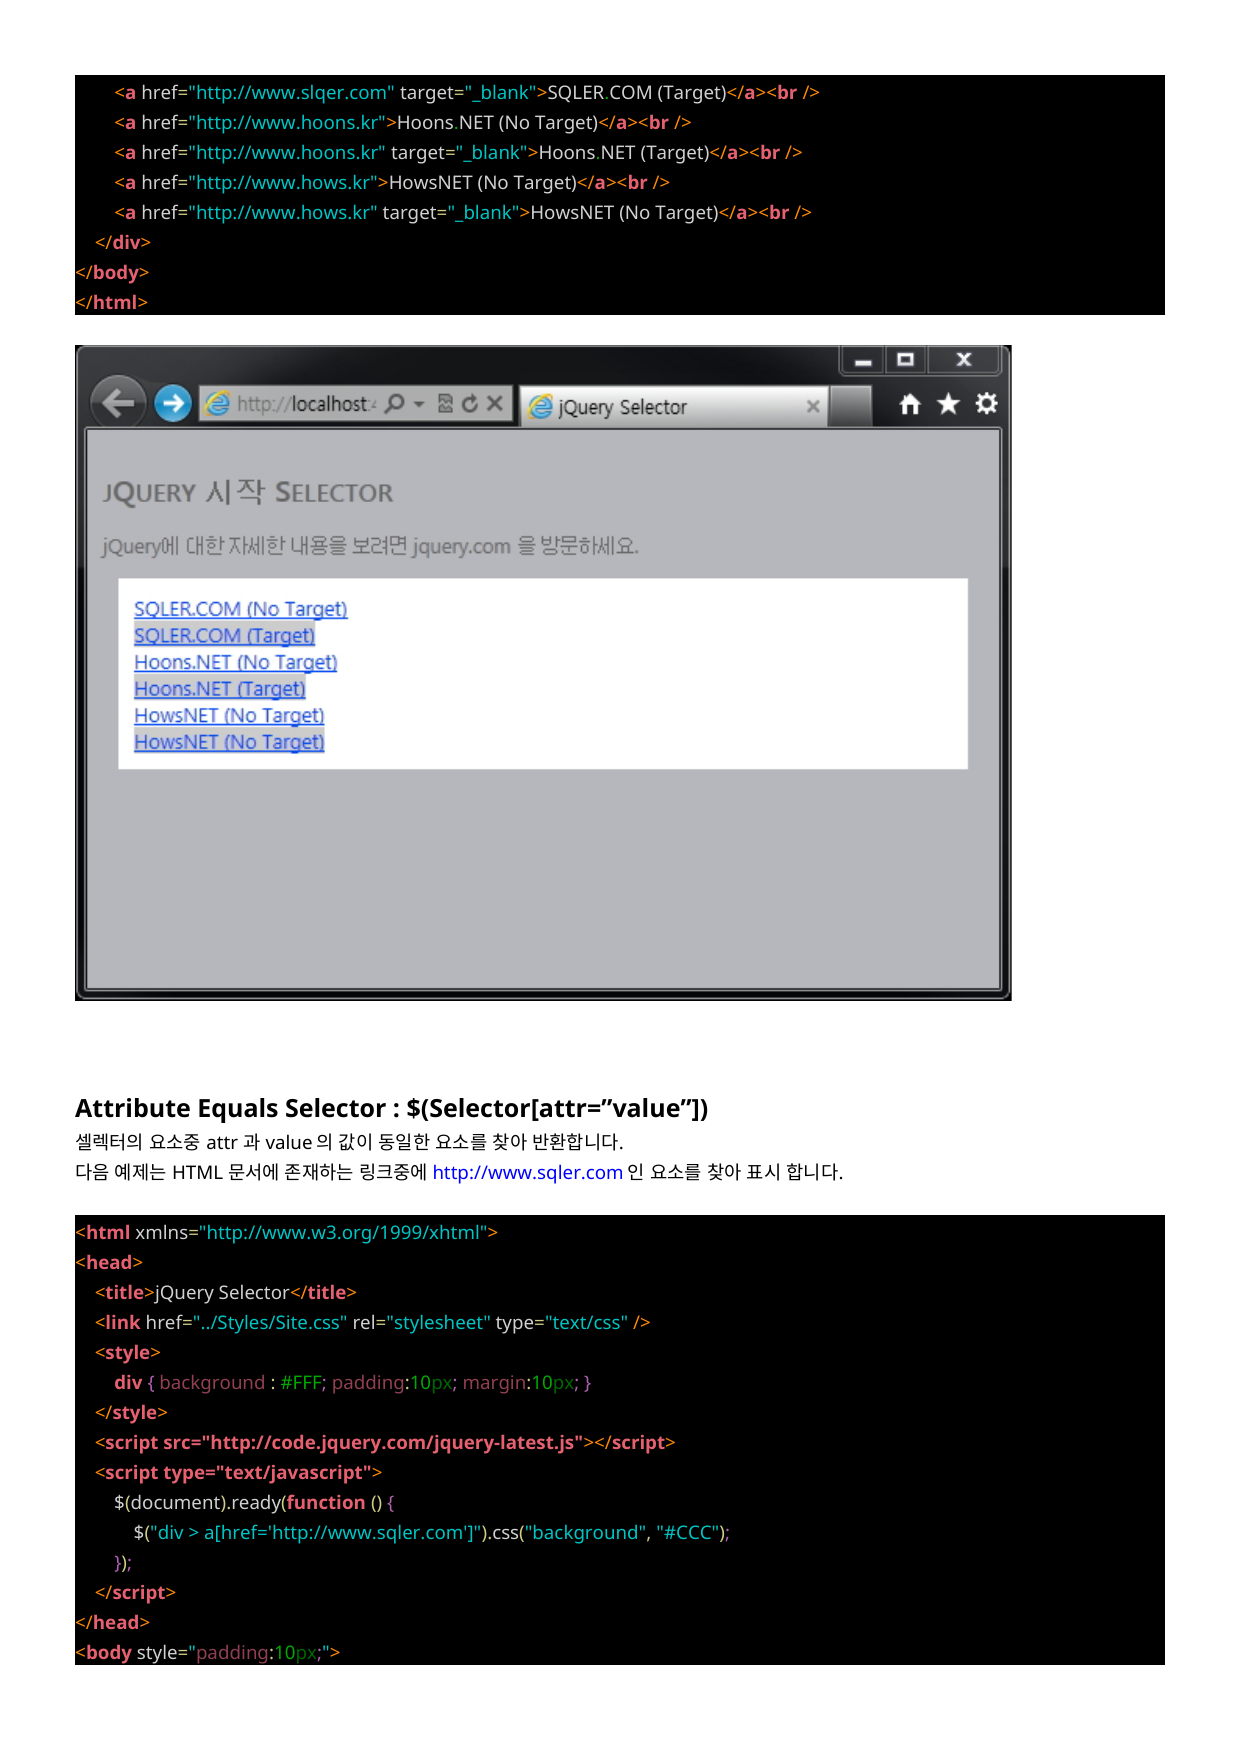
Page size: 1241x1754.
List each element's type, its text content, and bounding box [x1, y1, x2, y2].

text <script src="http://code.jquery.com/jquery-latest.js"></script> [75, 1425, 1165, 1455]
text </head> [75, 1605, 1165, 1635]
text <script type="text/javascript"> [75, 1455, 1165, 1485]
text Attribute Equals Selector : $(Selector[attr=”value”]) 셀렉터의 요소중 attr 과 value의 값이 동일한 요소를 찾아 반환합니다. 다음 예제는 HTML 문서에 존재하는 링크중에 http://www.sqler.com인 요소를 찾아 표시 합니다. [75, 1091, 1165, 1185]
text div { background : #FFF; padding:10px; margin:10px; } [75, 1365, 1165, 1395]
text <link href="../Styles/Site.css" rel="stylesheet" type="text/css" /> [75, 1305, 1165, 1335]
text <a href="http://www.hows.kr" target="_blank">HowsNET (No Target)</a><br /> [75, 195, 1165, 225]
text <a href="http://www.hows.kr">HowsNET (No Target)</a><br /> [75, 165, 1165, 195]
picture [75, 345, 1012, 1001]
text $("div > a[href='http://www.sqler.com']").css("background", "#CCC"); [75, 1515, 1165, 1545]
text </style> [75, 1395, 1165, 1425]
text $(document).ready(function () { [75, 1485, 1165, 1515]
text }); [75, 1545, 1165, 1575]
text <html xmlns="http://www.w3.org/1999/xhtml"> [75, 1215, 1165, 1245]
text <style> [75, 1335, 1165, 1365]
text </script> [75, 1575, 1165, 1605]
text <body style="padding:10px;"> [75, 1635, 1165, 1665]
text <a href="http://www.hoons.kr" target="_blank">Hoons.NET (Target)</a><br /> [75, 135, 1165, 165]
text </div> [75, 225, 1165, 255]
text </html> [75, 285, 1165, 315]
text <a href="http://www.hoons.kr">Hoons.NET (No Target)</a><br /> [75, 105, 1165, 135]
text <head> [75, 1245, 1165, 1275]
text <a href="http://www.slqer.com" target="_blank">SQLER.COM (Target)</a><br /> [75, 75, 1165, 105]
text <title>jQuery Selector</title> [75, 1275, 1165, 1305]
text </body> [75, 255, 1165, 285]
